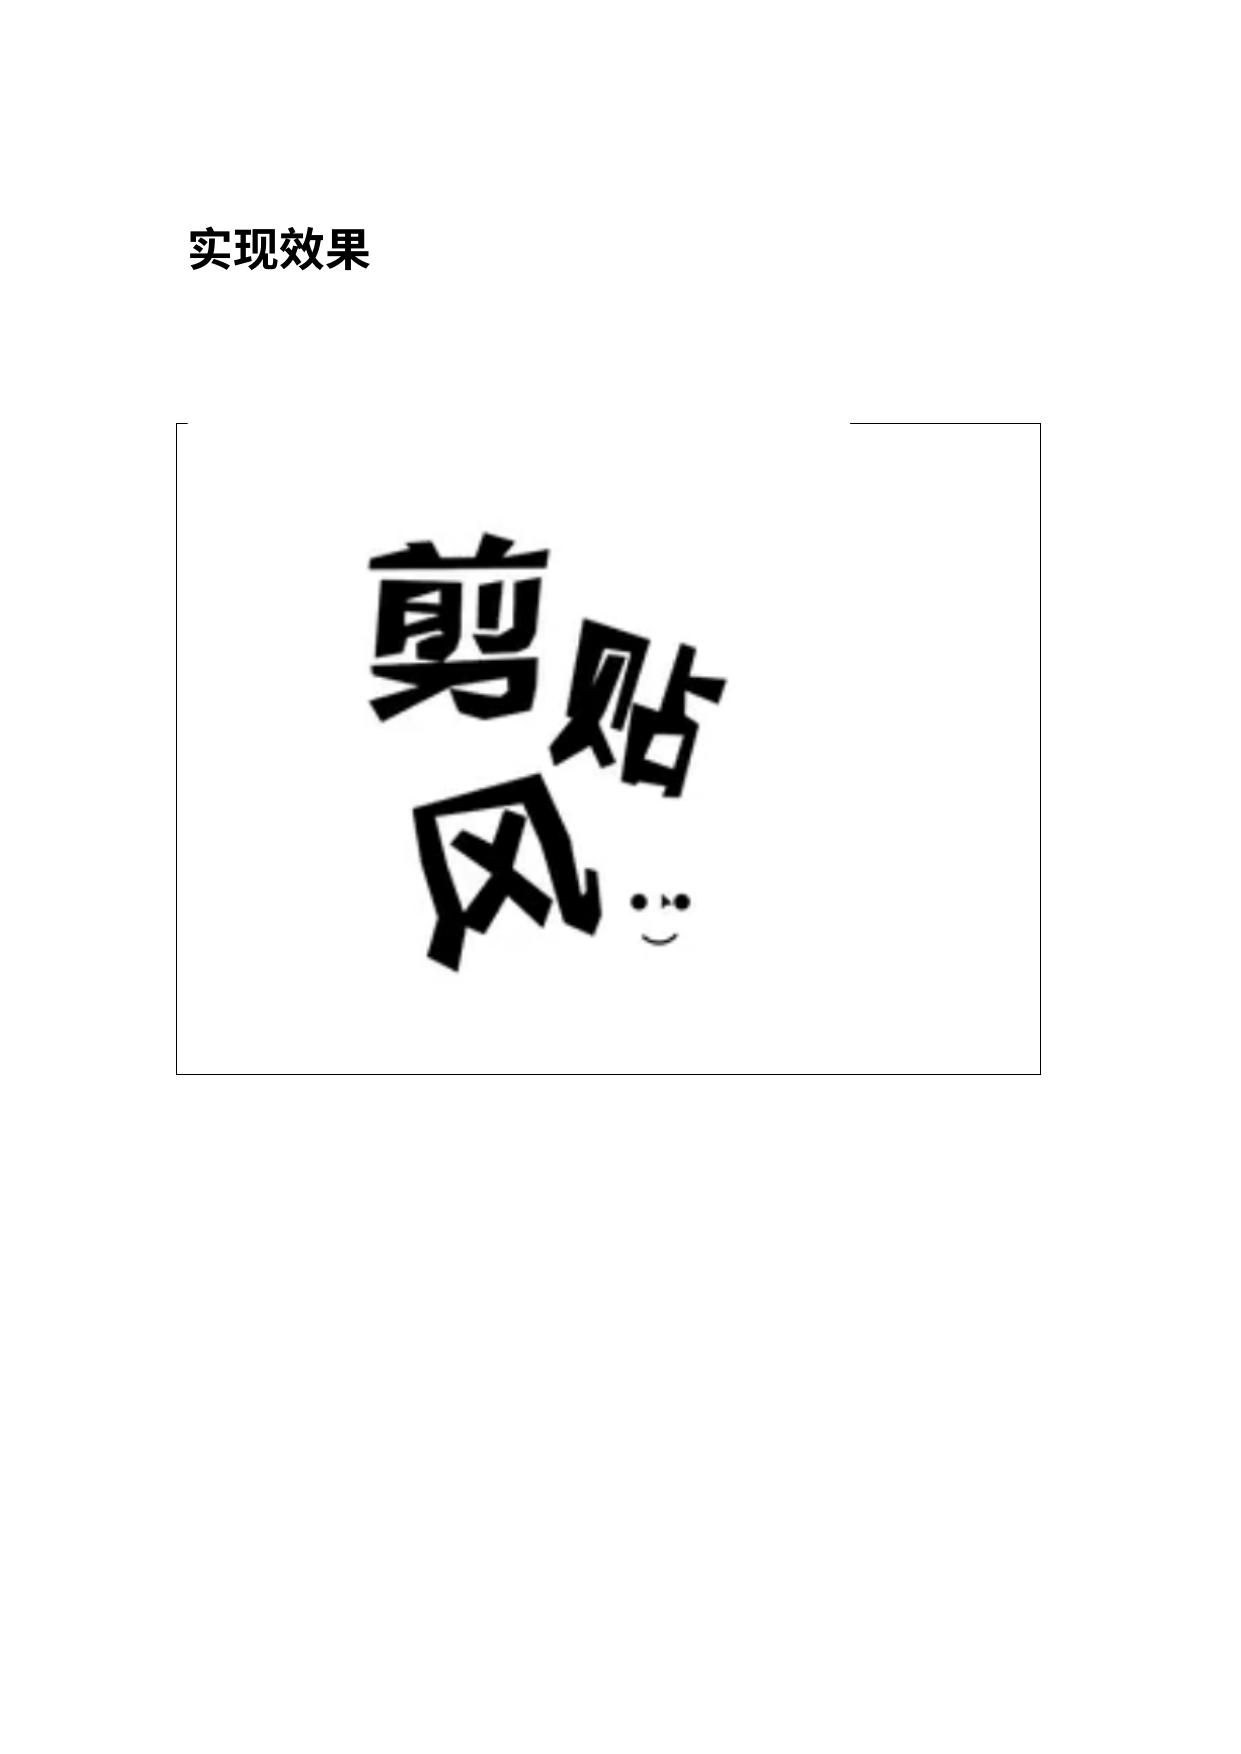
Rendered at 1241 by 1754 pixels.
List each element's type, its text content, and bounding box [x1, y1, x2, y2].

picture [187, 423, 851, 1049]
subtitle 实现效果 [187, 197, 1053, 295]
table_header [177, 424, 1040, 1074]
